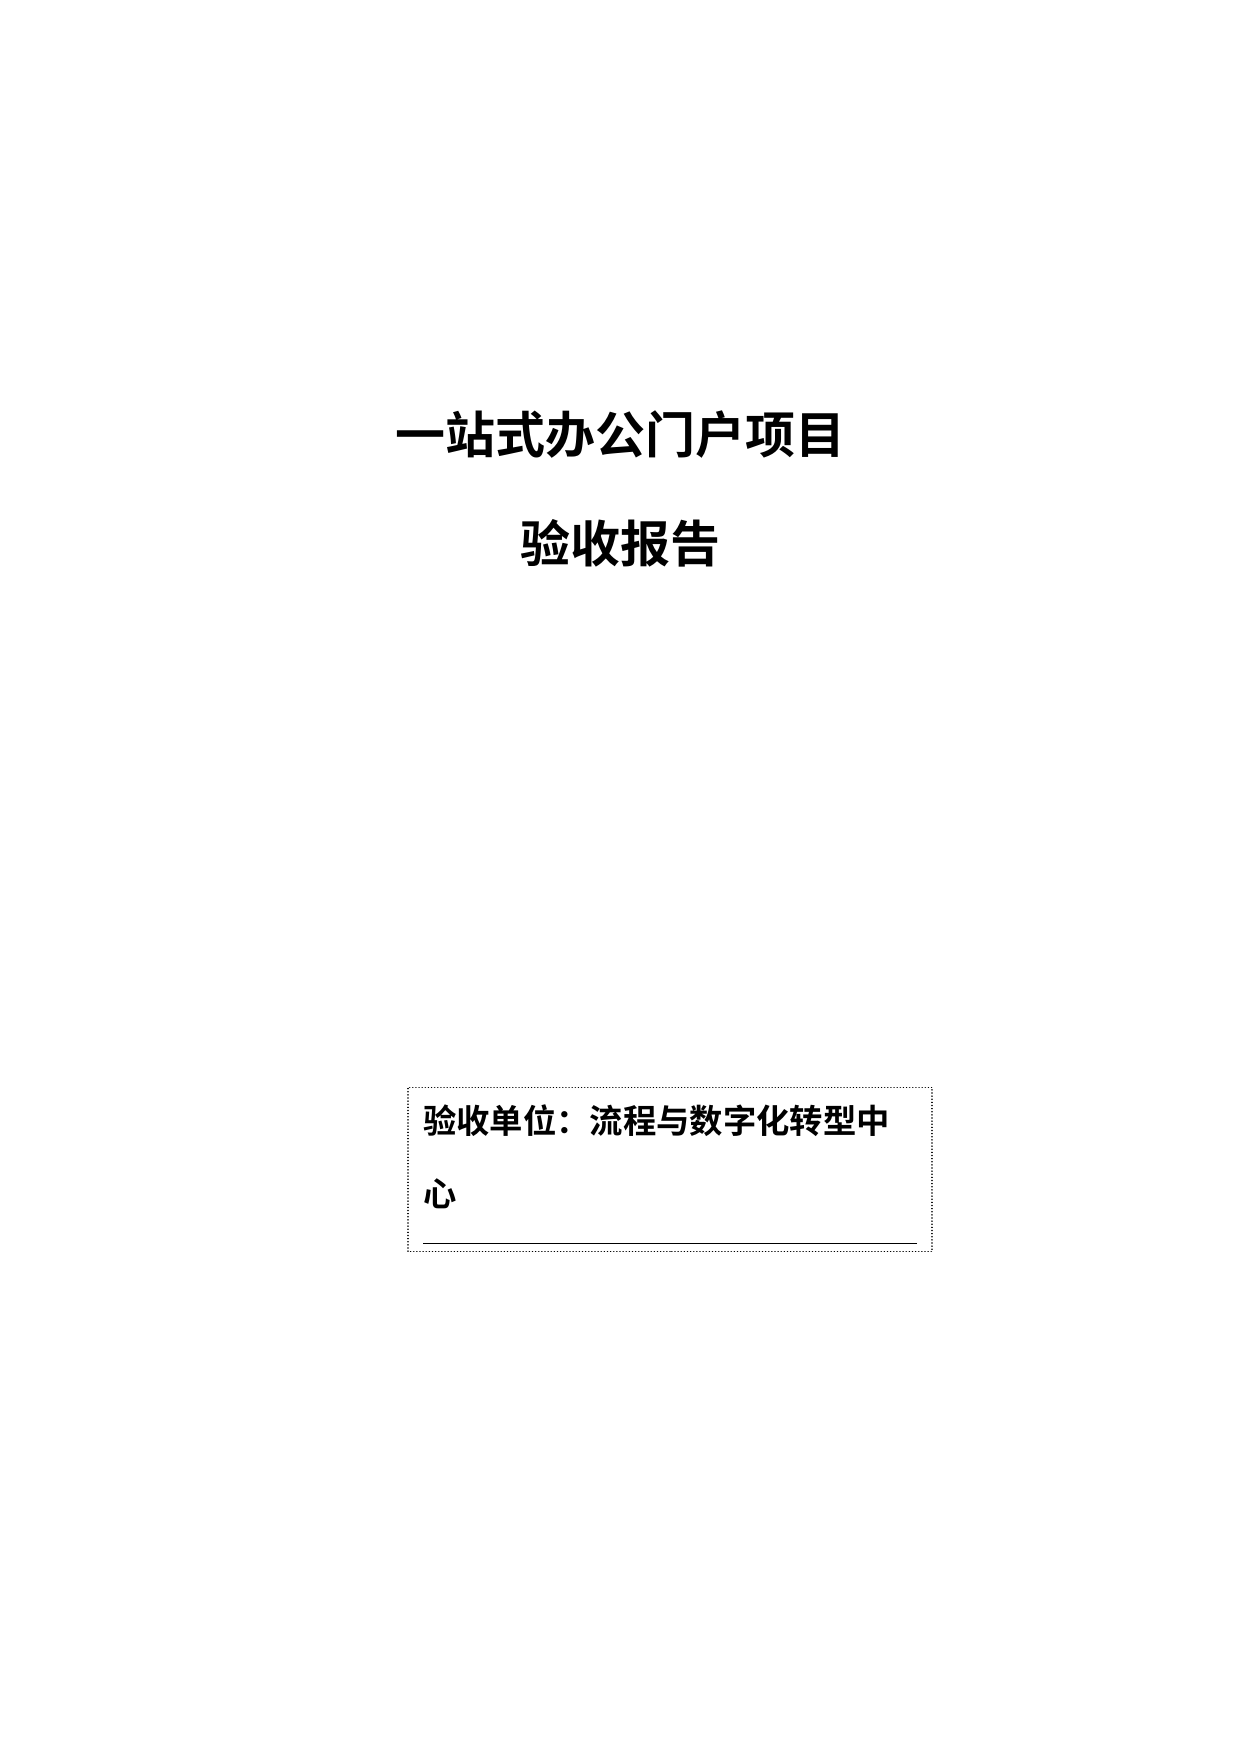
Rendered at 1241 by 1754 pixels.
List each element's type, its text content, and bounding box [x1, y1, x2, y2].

text 一站式办公门户项目 [187, 395, 1053, 468]
text 验收报告 [187, 504, 1053, 576]
